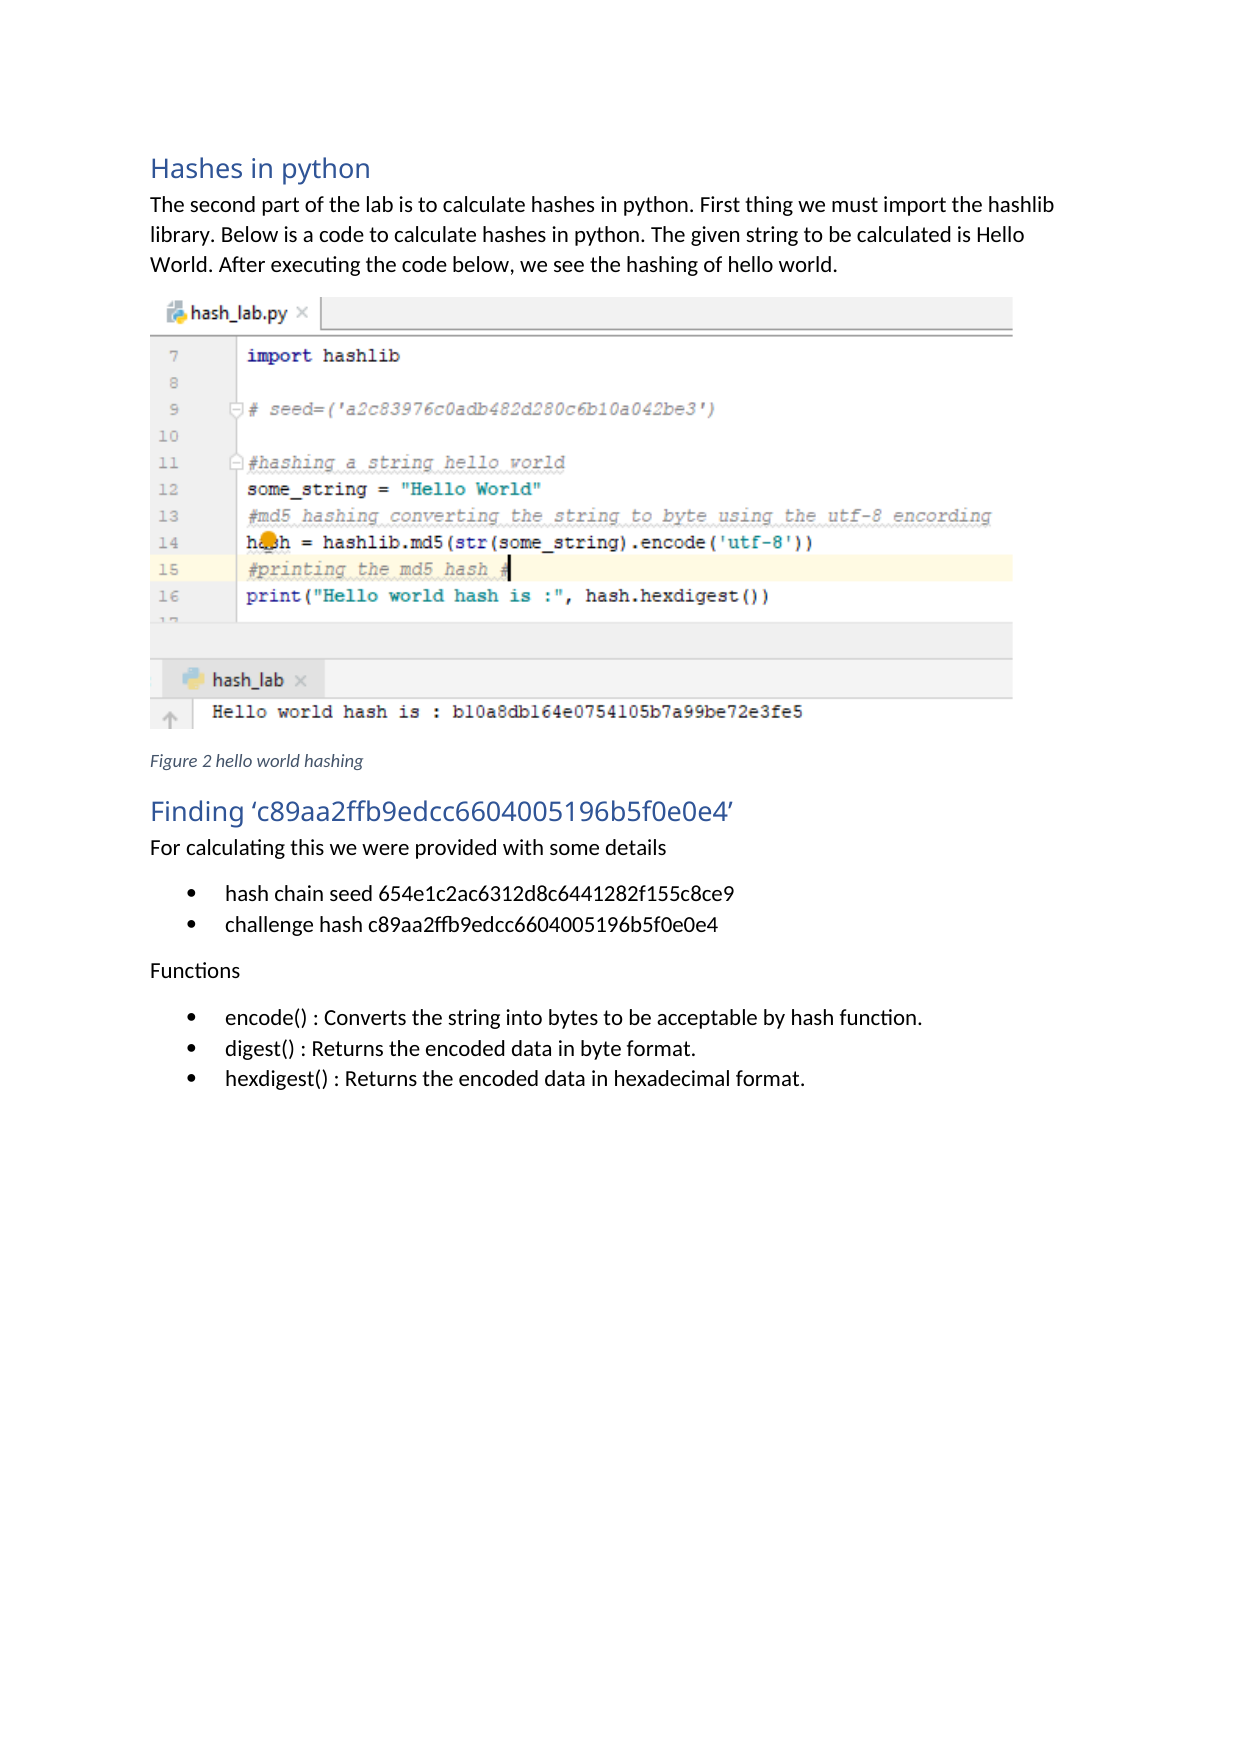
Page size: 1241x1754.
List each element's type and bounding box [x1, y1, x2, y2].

picture [150, 297, 1013, 729]
